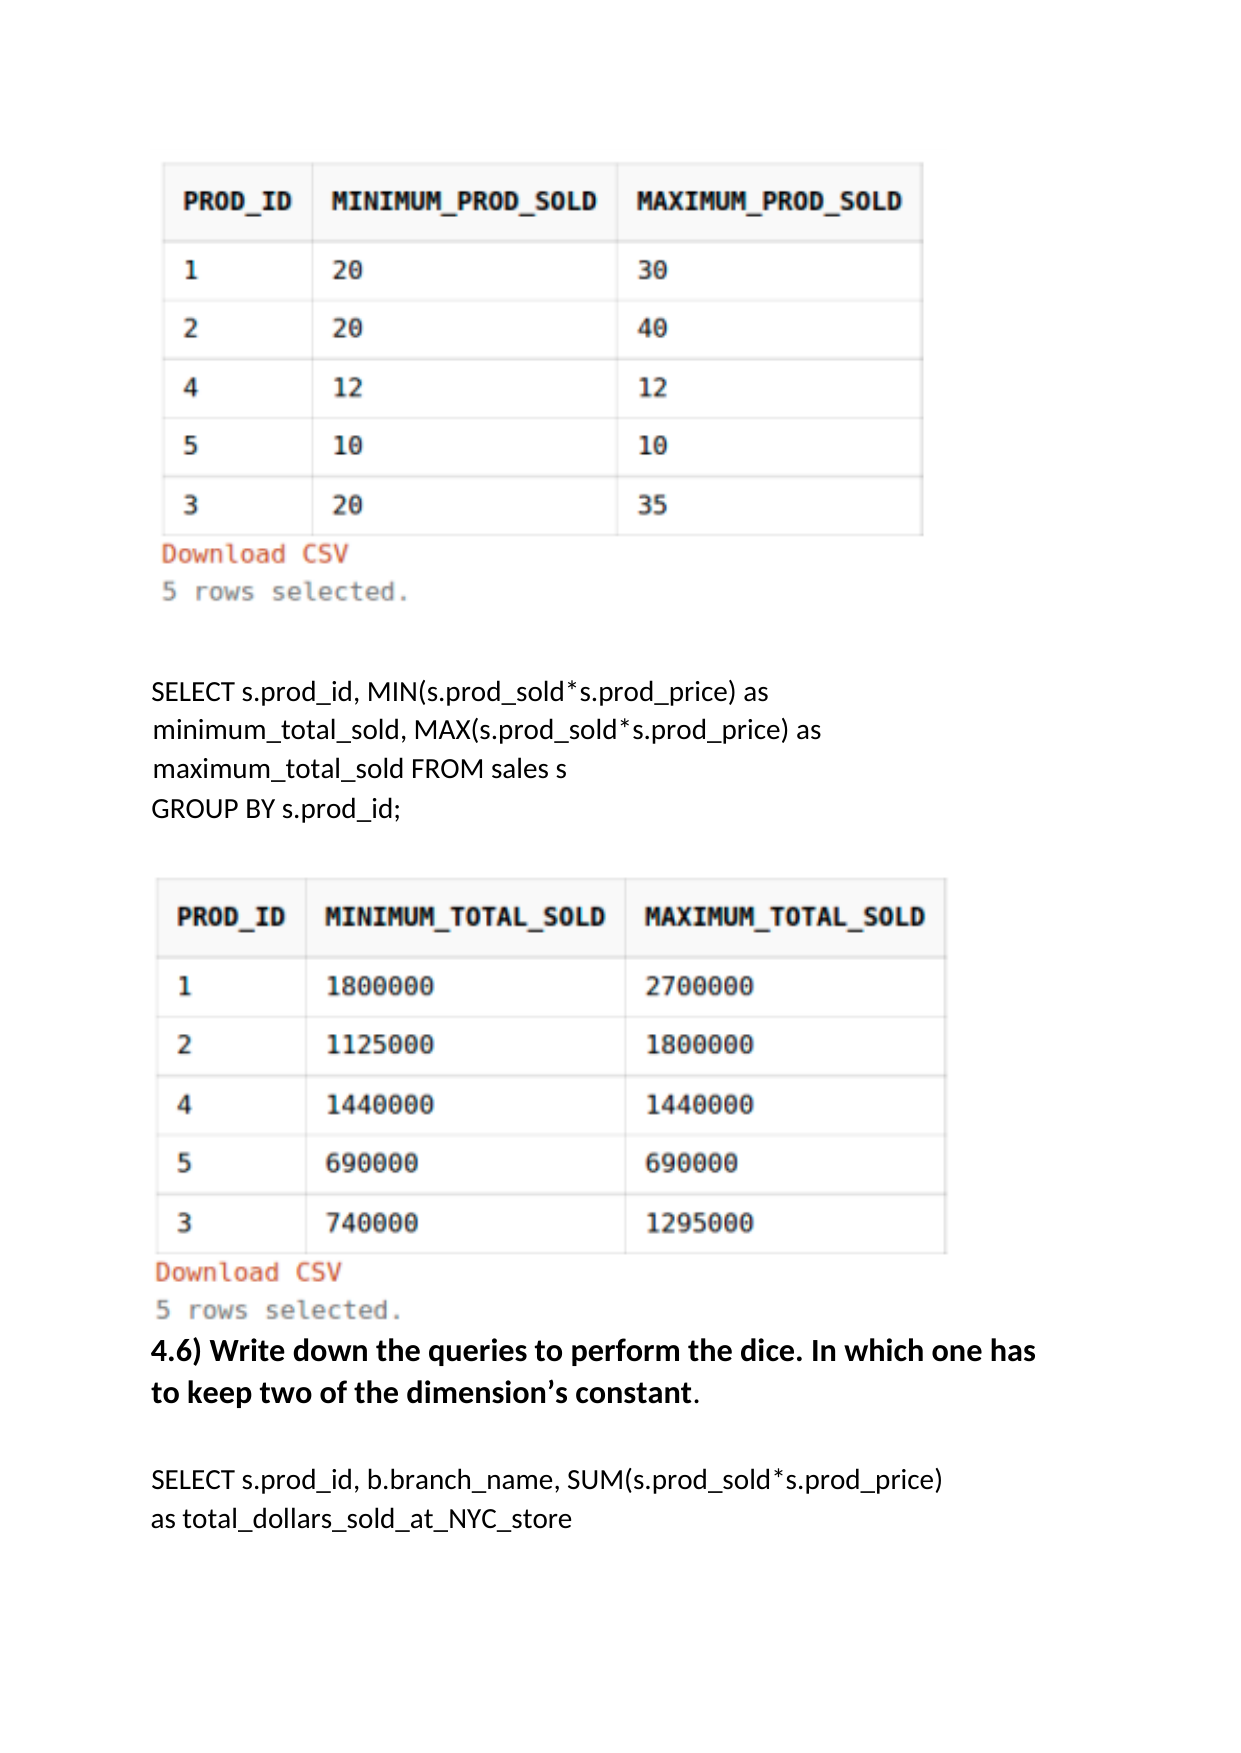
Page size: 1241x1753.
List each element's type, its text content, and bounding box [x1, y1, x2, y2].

picture [150, 148, 947, 618]
text SELECT s.prod_id, MIN(s.prod_sold*s.prod_price) as minimum_total_sold, MAX(s.prod_sold*s.prod_price) as maximum_total_sold FROM sales s [151, 673, 1030, 786]
text SELECT s.prod_id, b.branch_name, SUM(s.prod_sold*s.prod_price) as total_dollars_sold_at_NYC_store [150, 1461, 975, 1535]
text 4.6) Write down the queries to perform the dice. In which one has to keep two of the dimension’s constant. [151, 1330, 1072, 1412]
picture [150, 870, 963, 1330]
text GROUP BY s.prod_id; [151, 790, 1103, 826]
